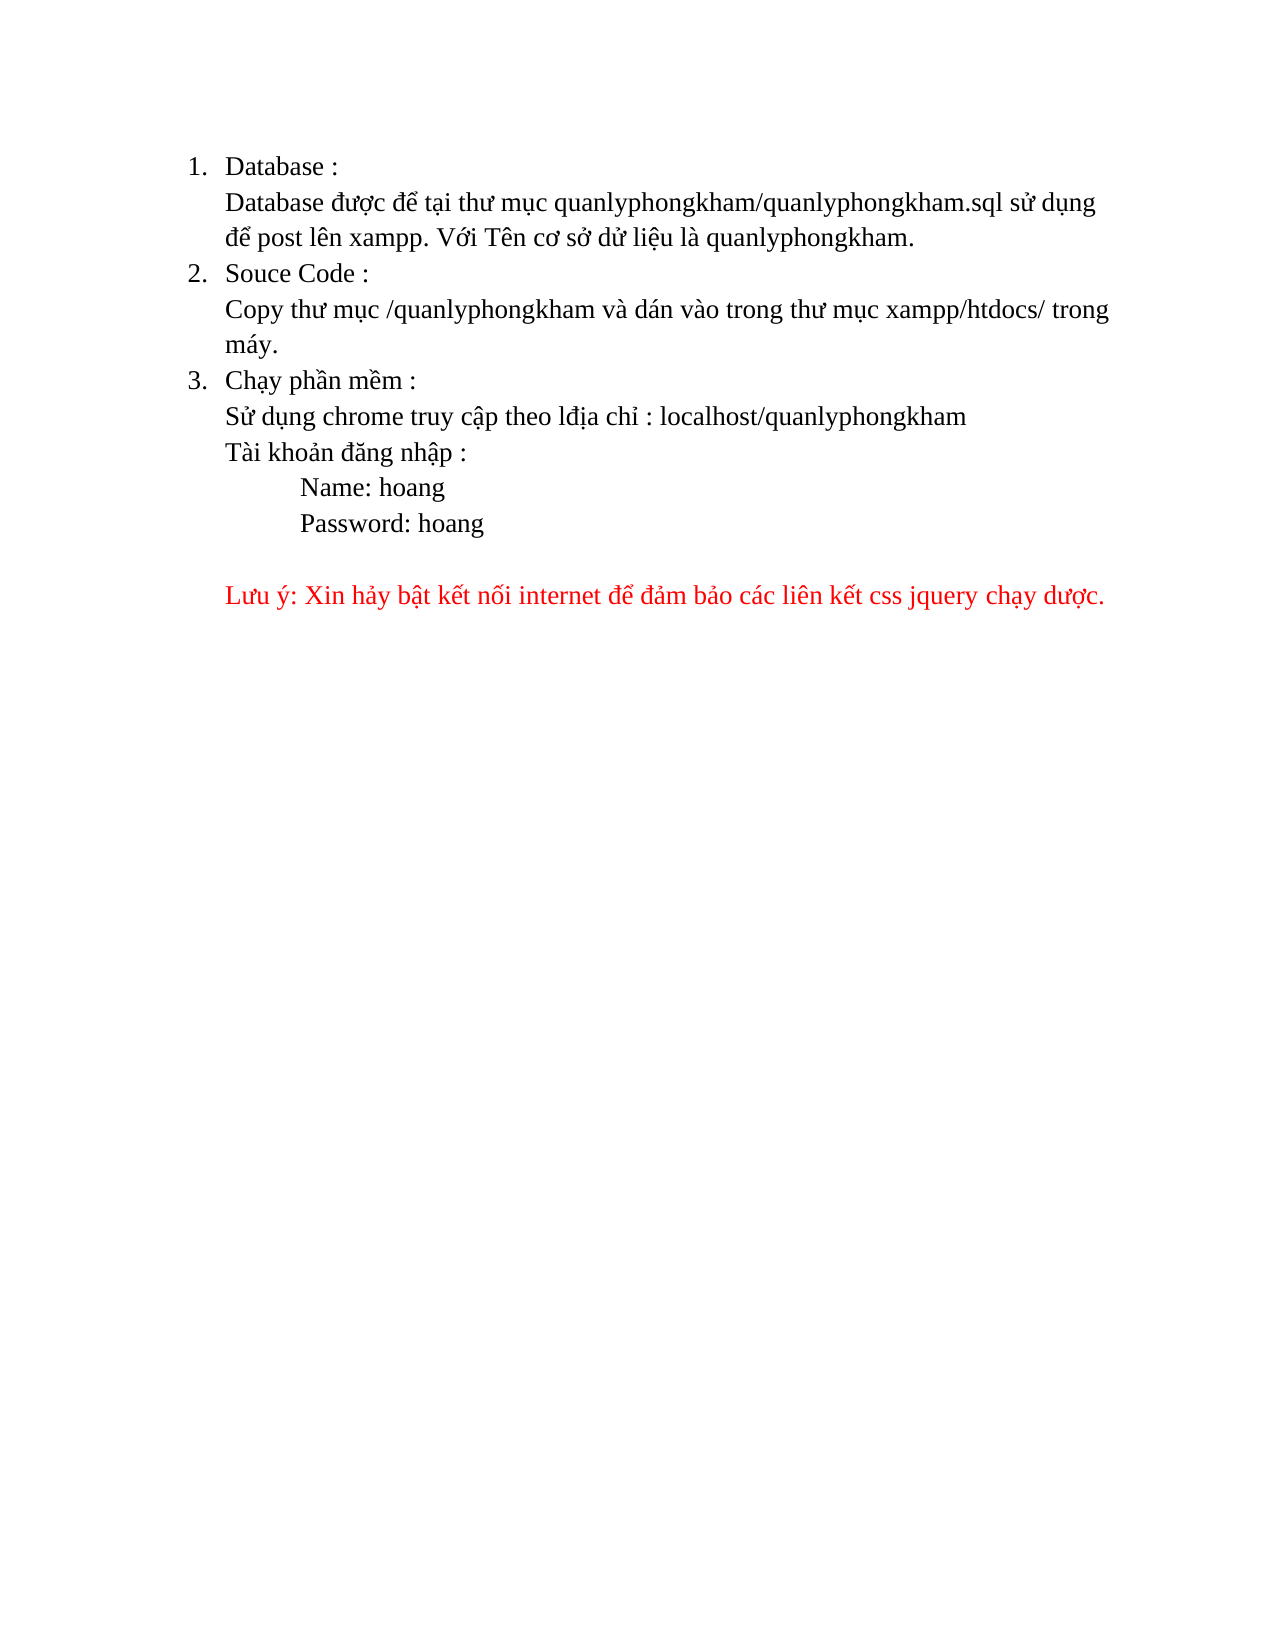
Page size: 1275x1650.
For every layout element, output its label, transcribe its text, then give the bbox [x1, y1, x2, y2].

list Chạy phần mềm : [187, 364, 1125, 396]
list Souce Code : [187, 257, 1125, 288]
list Password: hoang [225, 507, 1125, 538]
list Lưu ý: Xin hảy bật kết nối internet để đảm bảo các liên kết css jquery chạy dược. [225, 579, 1125, 610]
list Name: hoang [225, 472, 1125, 503]
list Copy thư mục /quanlyphongkham và dán vào trong thư mục xampp/htdocs/ trong máy. [225, 293, 1125, 360]
list Database được để tại thư mục quanlyphongkham/quanlyphongkham.sql sử dụng để post lên xampp. Với Tên cơ sở dử liệu là quanlyphongkham. [225, 186, 1125, 253]
list Database : [187, 150, 1125, 181]
list Tài khoản đăng nhập : [225, 436, 1125, 467]
list Sử dụng chrome truy cập theo lđịa chỉ : localhost/quanlyphongkham [225, 400, 1125, 431]
